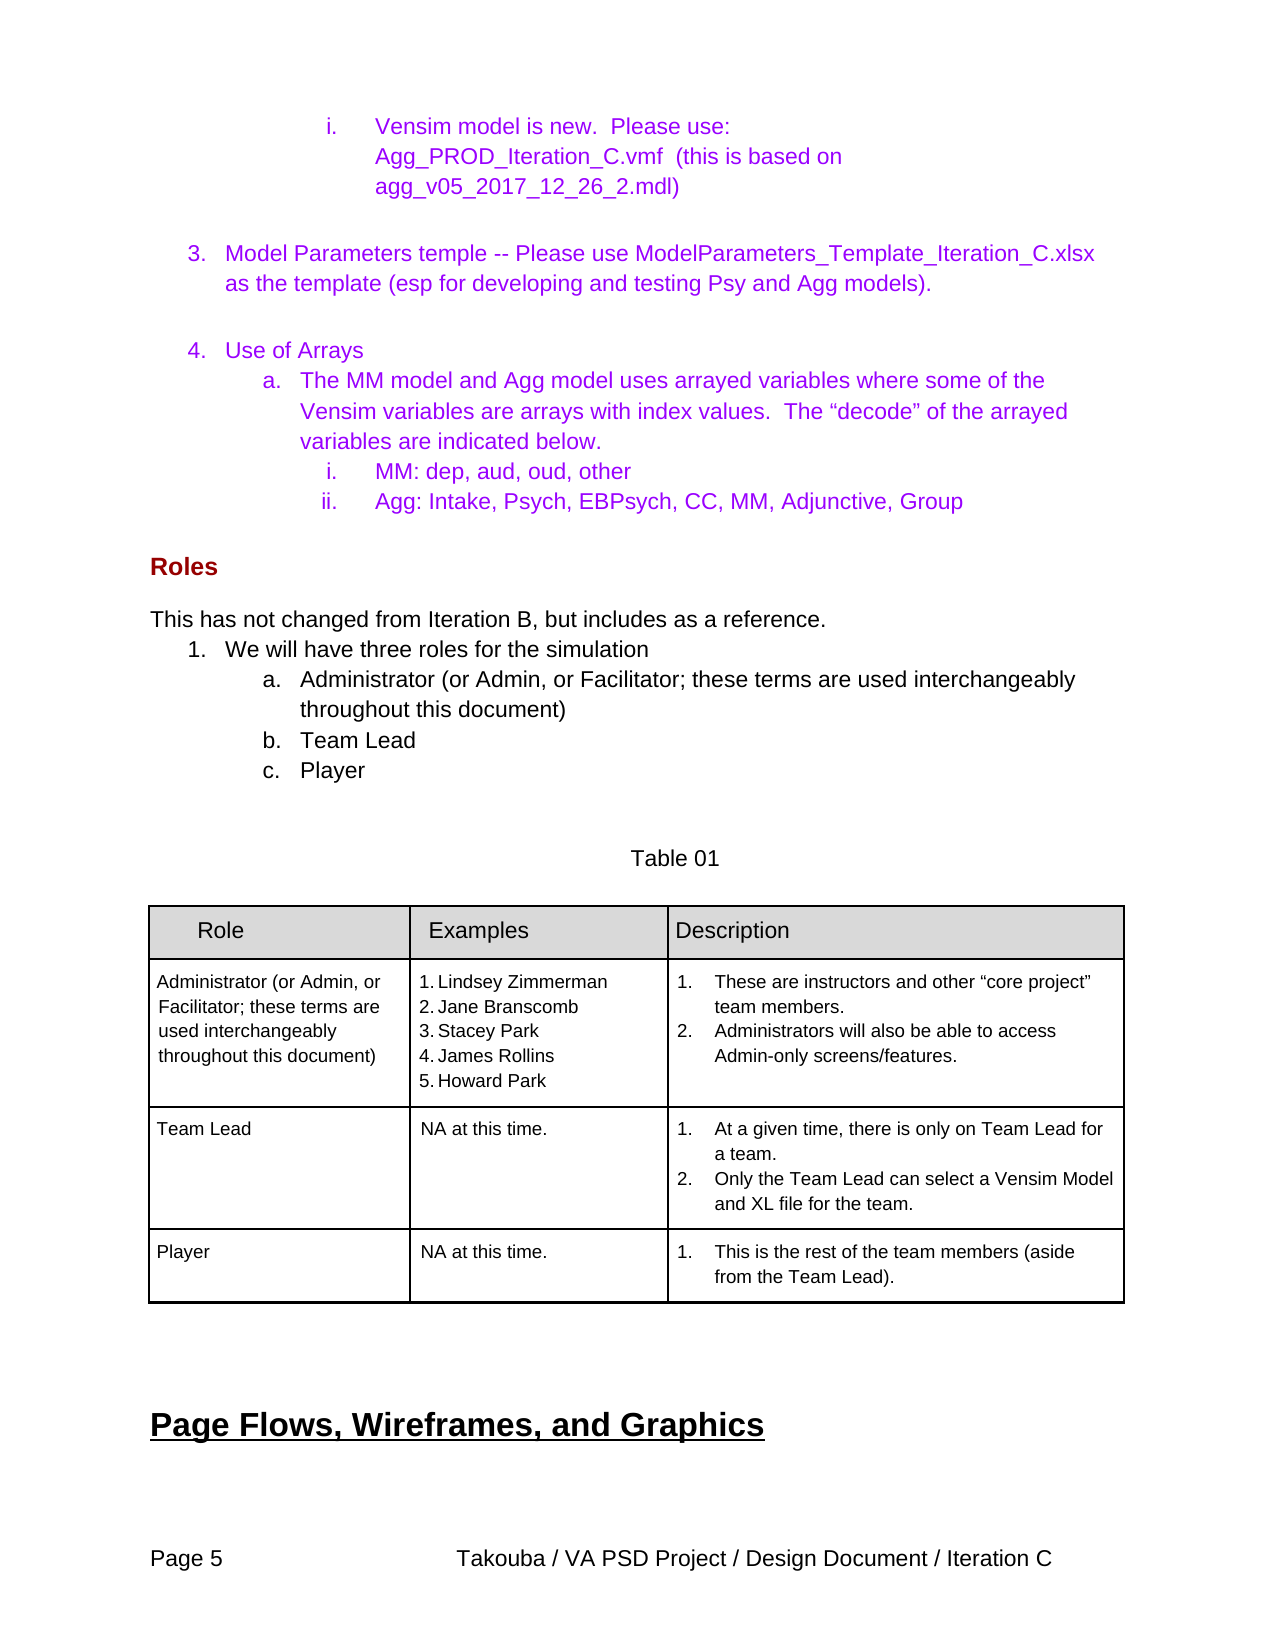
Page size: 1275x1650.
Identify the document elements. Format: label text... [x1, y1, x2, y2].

list Player [262, 757, 1125, 819]
table_cell These are instructors and other “core project” team members. Administrators will also be able to access Admin-only screens/features. [669, 960, 1123, 1106]
table_cell NA at this time. [411, 1230, 667, 1301]
list Model Parameters temple -- Please use ModelParameters_Template_Iteration_C.xlsx as the template (esp for developing and testing Psy and Agg models). [187, 240, 1125, 333]
list Administrator (or Admin, or Facilitator; these terms are used interchangeably throughout this document) [262, 666, 1125, 723]
table_header Role [150, 907, 409, 958]
table_cell At a given time, there is only on Team Lead for a team. Only the Team Lead can select a Vensim Model and XL file for the team. [669, 1108, 1123, 1228]
subtitle Page Flows, Wireframes, and Graphics [150, 1404, 1125, 1443]
list Vensim model is new. Please use: Agg_PROD_Iteration_C.vmf (this is based on agg_v05_2017_12_26_2.mdl) [337, 113, 1125, 235]
table_cell Team Lead [150, 1108, 409, 1228]
subtitle Roles [150, 552, 1125, 581]
list We will have three roles for the simulation [187, 636, 1125, 662]
table_header Description [669, 907, 1123, 958]
list MM: dep, aud, oud, other [337, 458, 1125, 484]
table_header Examples [411, 907, 667, 958]
table_cell This is the rest of the team members (aside from the Team Lead). [669, 1230, 1123, 1301]
list The MM model and Agg model uses arrayed variables where some of the Vensim variables are arrays with index values. The “decode” of the arrayed variables are indicated below. [262, 367, 1125, 454]
table_cell NA at this time. [411, 1108, 667, 1228]
text Table 01 [225, 844, 1125, 871]
table_cell Player [150, 1230, 409, 1301]
text This has not changed from Iteration B, but includes as a reference. [150, 606, 1125, 632]
list Agg: Intake, Psych, EBPsych, CC, MM, Adjunctive, Group [337, 488, 1125, 515]
list Team Lead [262, 727, 1125, 753]
table_cell Lindsey Zimmerman Jane Branscomb Stacey Park James Rollins Howard Park [411, 960, 667, 1106]
table_cell Administrator (or Admin, or Facilitator; these terms are used interchangeably throughout this document) [150, 960, 409, 1106]
list Use of Arrays [187, 337, 1125, 364]
